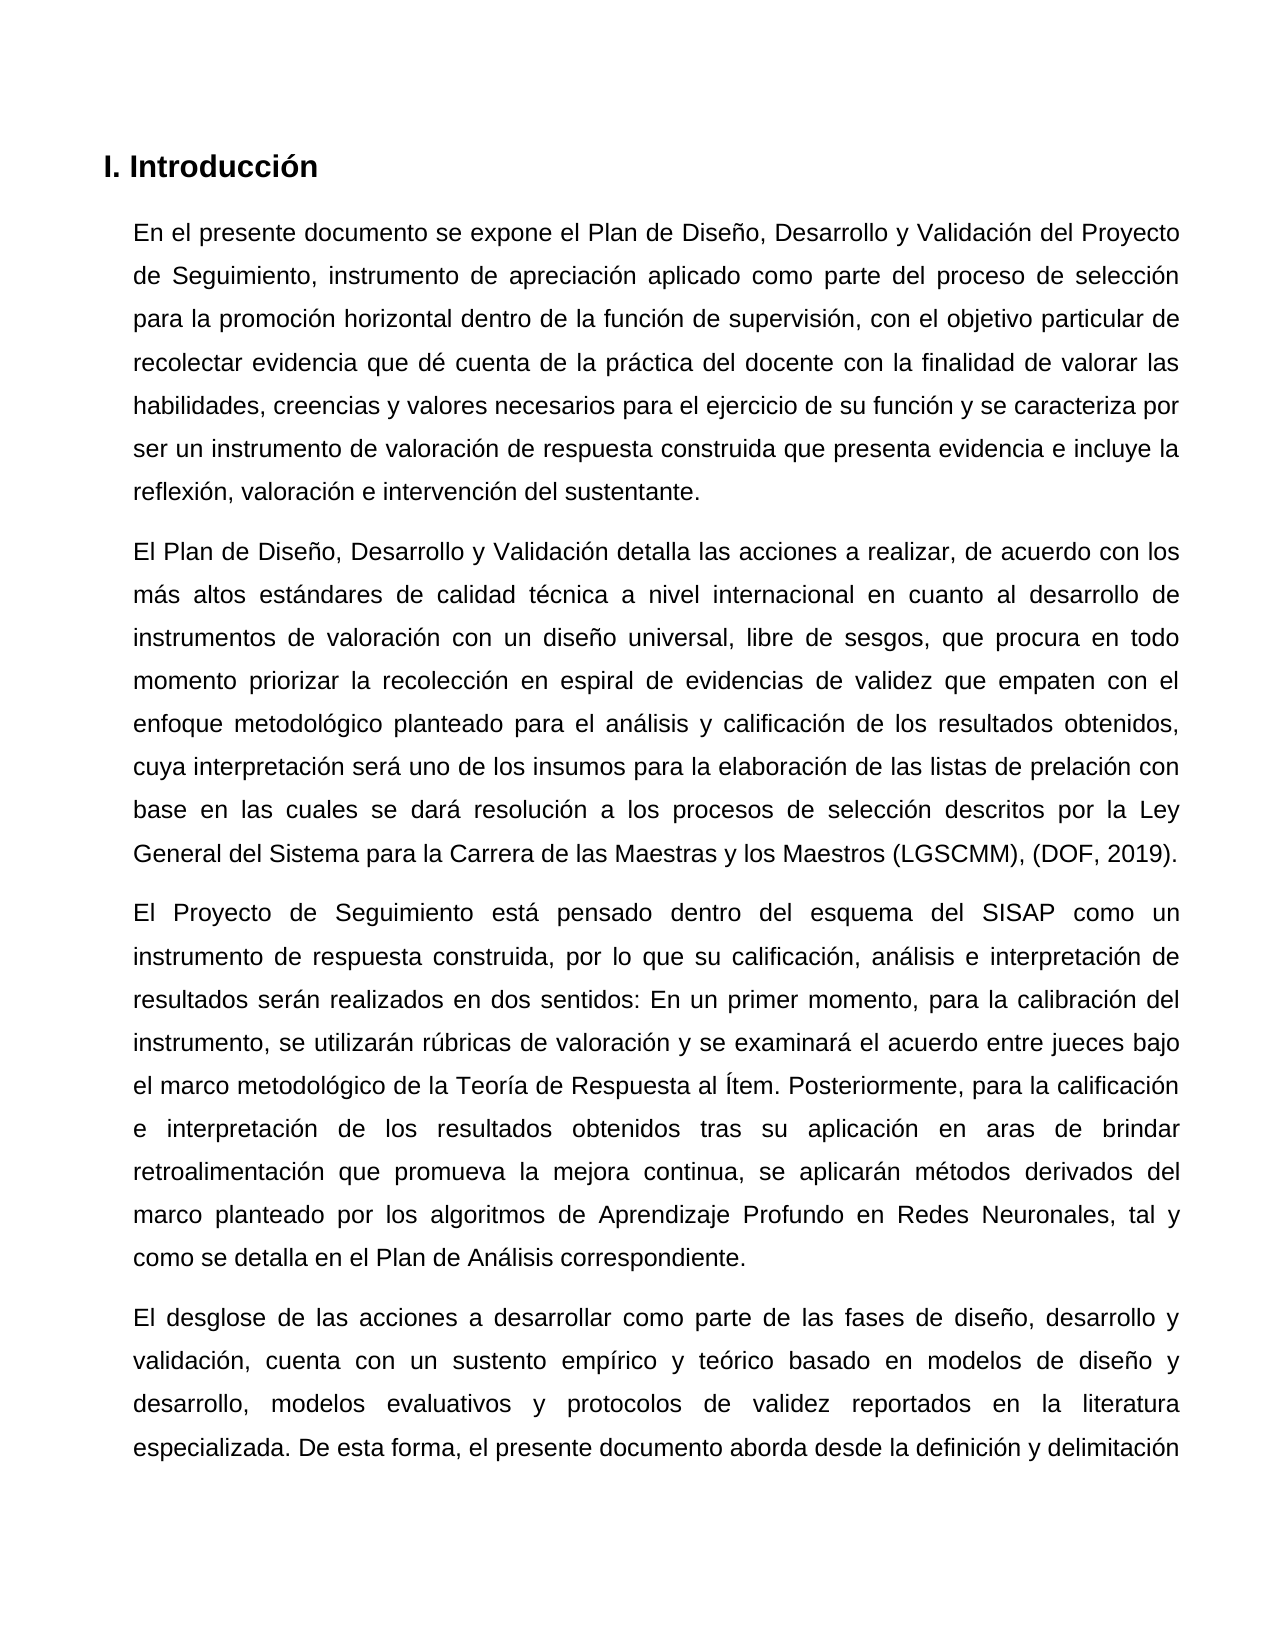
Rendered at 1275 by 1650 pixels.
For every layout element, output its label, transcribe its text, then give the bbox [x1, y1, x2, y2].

text El Plan de Diseño, Desarrollo y Validación detalla las acciones a realizar, de acuerdo con los más altos estándares de calidad técnica a nivel internacional en cuanto al desarrollo de instrumentos de valoración con un diseño universal, libre de sesgos, que procura en todo momento priorizar la recolección en espiral de evidencias de validez que empaten con el enfoque metodológico planteado para el análisis y calificación de los resultados obtenidos, cuya interpretación será uno de los insumos para la elaboración de las listas de prelación con base en las cuales se dará resolución a los procesos de selección descritos por la Ley General del Sistema para la Carrera de las Maestras y los Maestros (LGSCMM), (DOF, 2019). [133, 537, 1182, 867]
text El Proyecto de Seguimiento está pensado dentro del esquema del SISAP como un instrumento de respuesta construida, por lo que su calificación, análisis e interpretación de resultados serán realizados en dos sentidos: En un primer momento, para la calibración del instrumento, se utilizarán rúbricas de valoración y se examinará el acuerdo entre jueces bajo el marco metodológico de la Teoría de Respuesta al Ítem. Posteriormente, para la calificación e interpretación de los resultados obtenidos tras su aplicación en aras de brindar retroalimentación que promueva la mejora continua, se aplicarán métodos derivados del marco planteado por los algoritmos de Aprendizaje Profundo en Redes Neuronales, tal y como se detalla en el Plan de Análisis correspondiente. [133, 898, 1182, 1272]
text En el presente documento se expone el Plan de Diseño, Desarrollo y Validación del Proyecto de Seguimiento, instrumento de apreciación aplicado como parte del proceso de selección para la promoción horizontal dentro de la función de supervisión, con el objetivo particular de recolectar evidencia que dé cuenta de la práctica del docente con la finalidad de valorar las habilidades, creencias y valores necesarios para el ejercicio de su función y se caracteriza por ser un instrumento de valoración de respuesta construida que presenta evidencia e incluye la reflexión, valoración e intervención del sustentante. [133, 218, 1182, 506]
text I. Introducción [103, 148, 1182, 183]
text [133, 1303, 1182, 1461]
